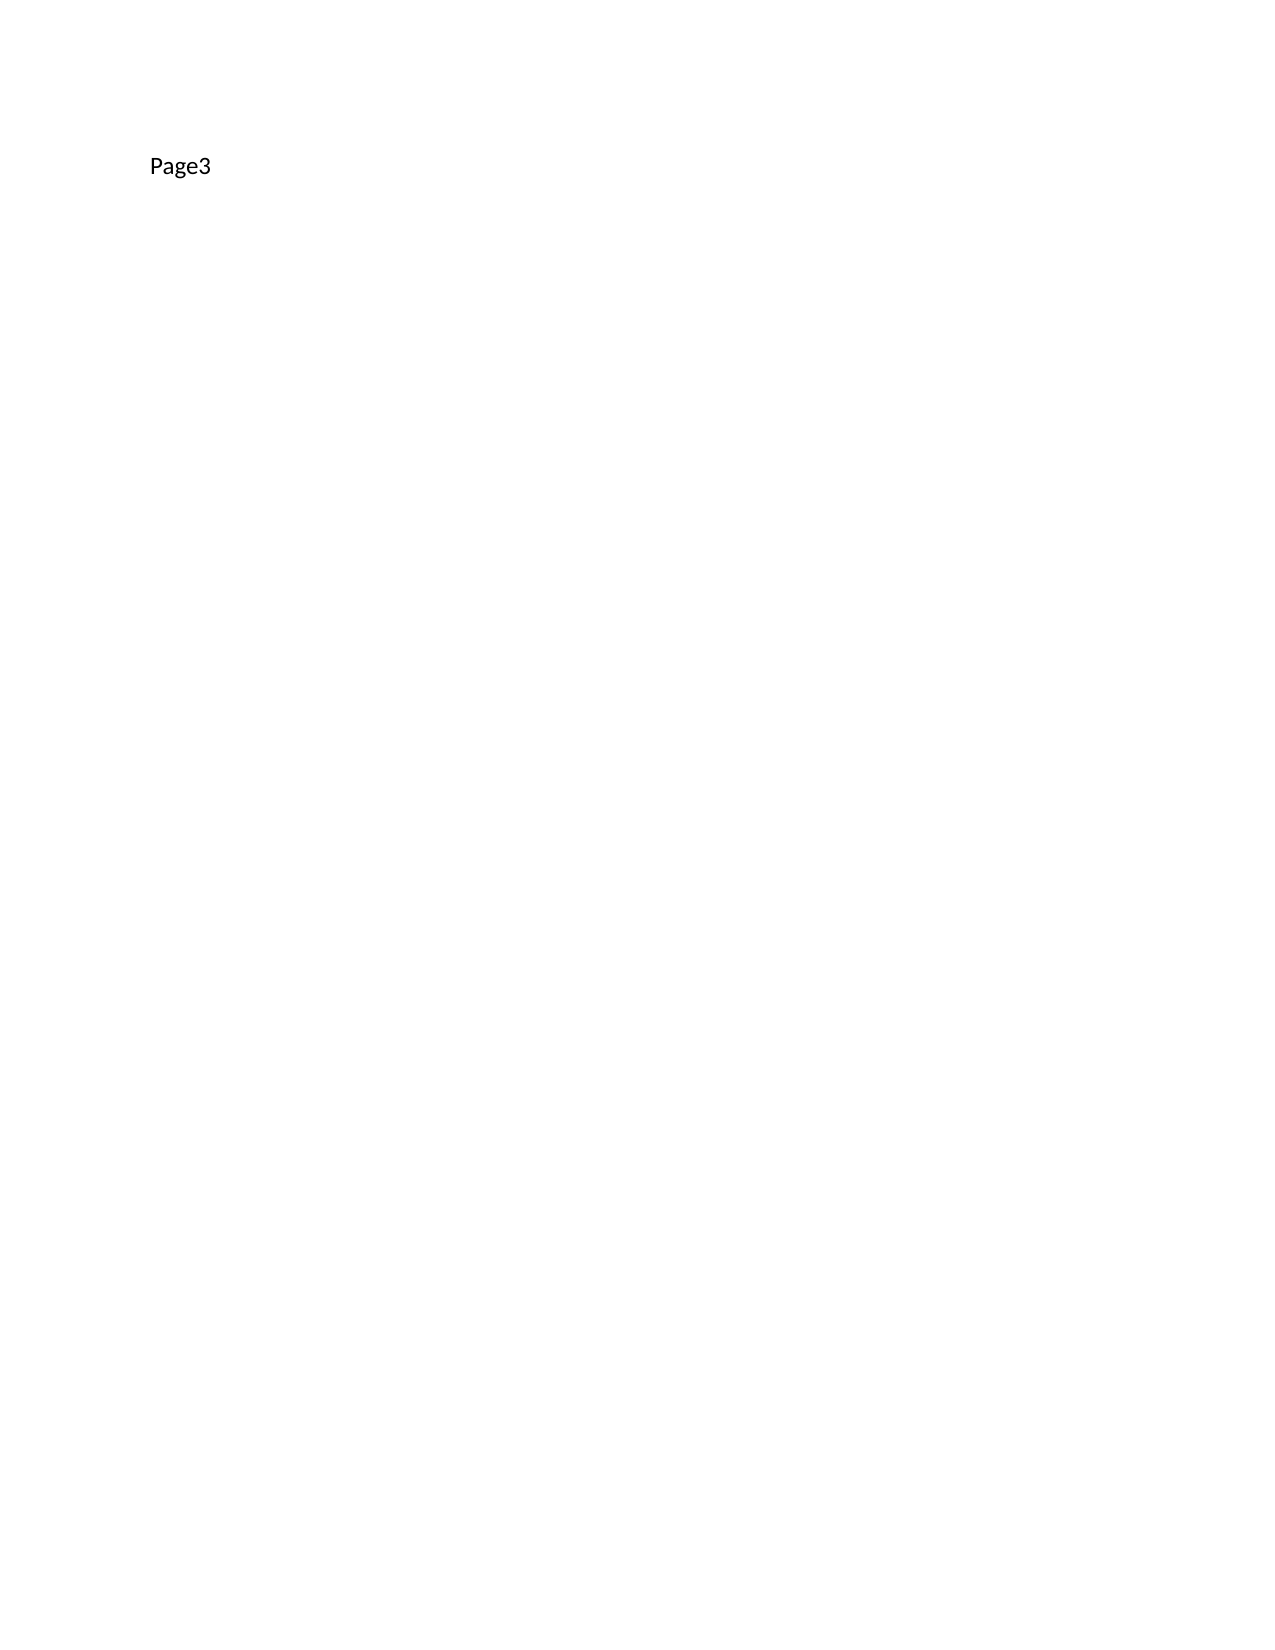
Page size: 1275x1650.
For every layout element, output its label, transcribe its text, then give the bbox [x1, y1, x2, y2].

text Page3 [150, 150, 1125, 181]
